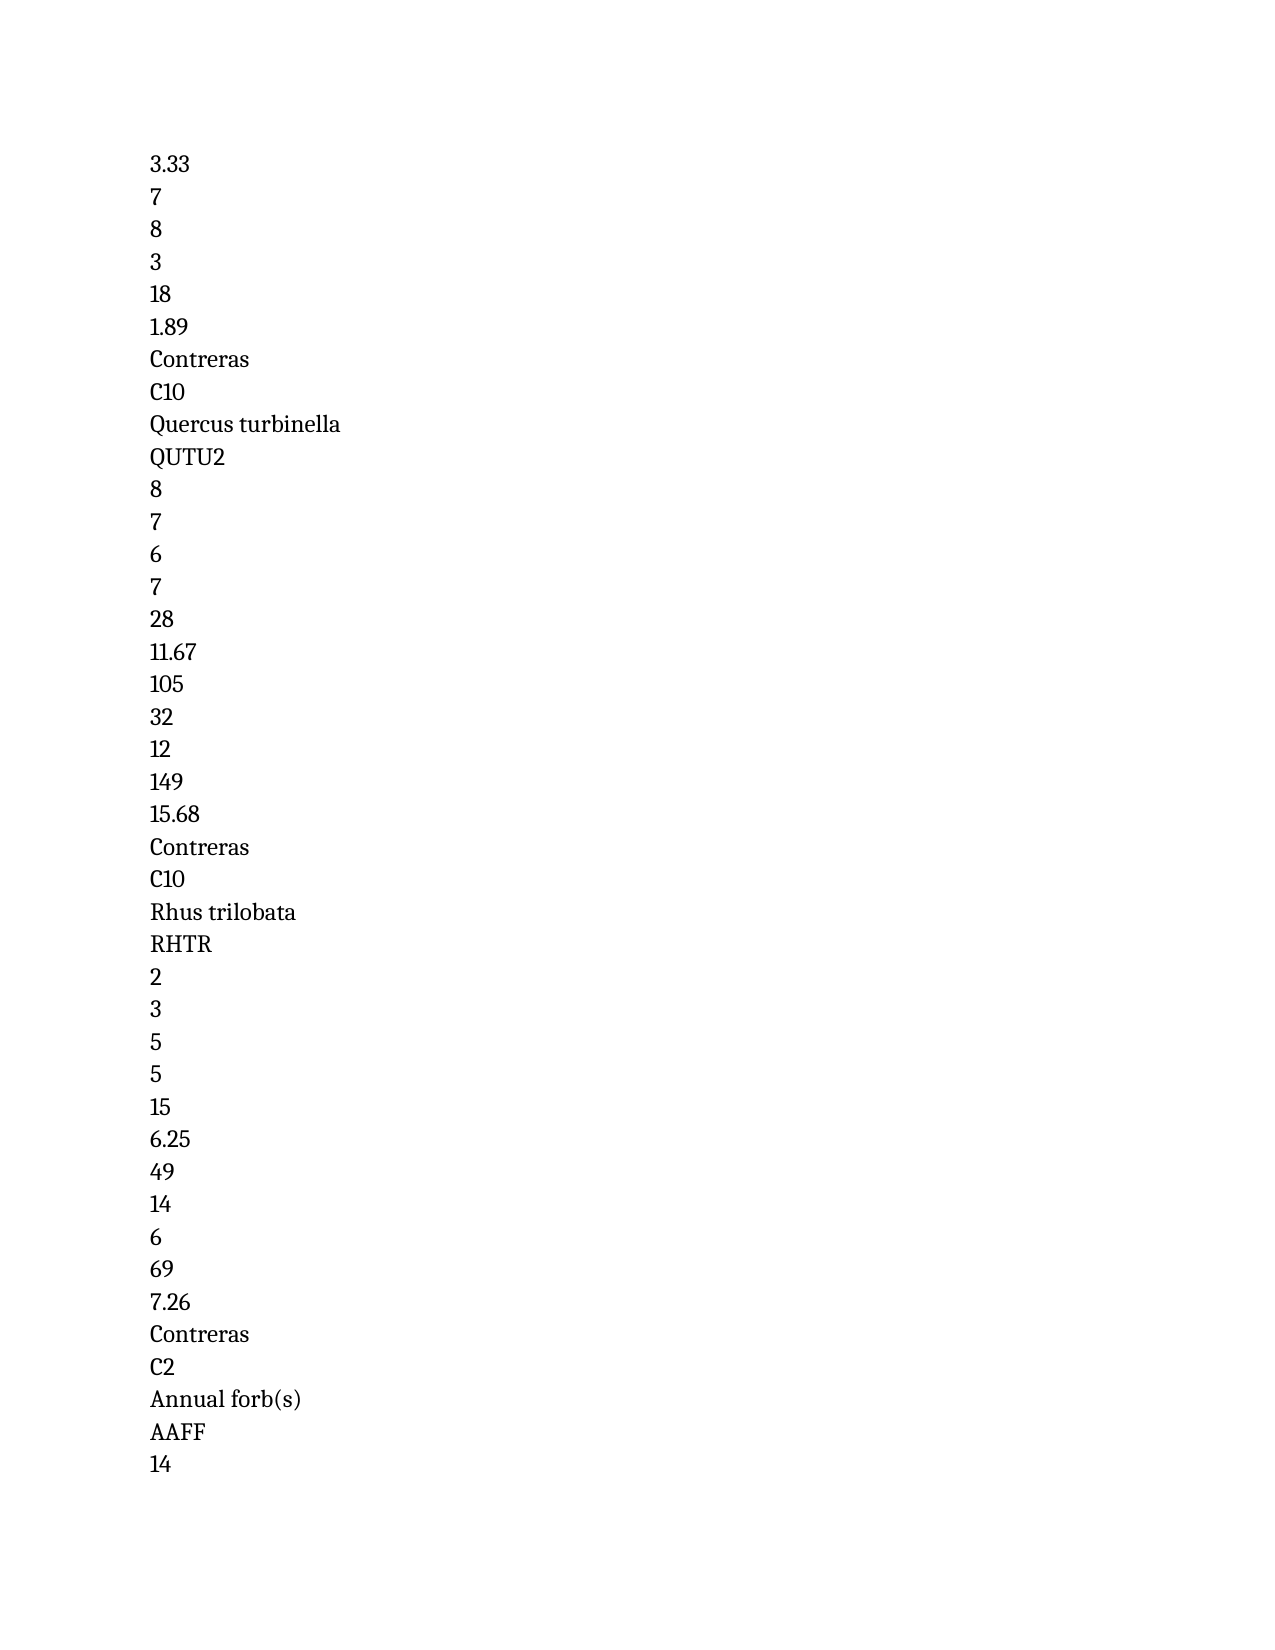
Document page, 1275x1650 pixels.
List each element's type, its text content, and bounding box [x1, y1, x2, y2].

text C10 [150, 865, 1125, 894]
text RHTR [150, 930, 1125, 959]
text 6 [150, 540, 1125, 569]
text 14 [150, 1450, 1125, 1479]
text 105 [150, 670, 1125, 699]
text 49 [150, 1157, 1125, 1186]
text 3.33 [150, 150, 1125, 179]
text 8 [150, 215, 1125, 244]
text 7.26 [150, 1287, 1125, 1316]
text 14 [150, 1190, 1125, 1219]
text 7 [150, 507, 1125, 536]
text 1.89 [150, 312, 1125, 341]
text 15 [150, 1092, 1125, 1121]
text 8 [150, 475, 1125, 504]
text 7 [150, 182, 1125, 211]
text Quercus turbinella [150, 410, 1125, 439]
text 12 [150, 735, 1125, 764]
text Annual forb(s) [150, 1385, 1125, 1414]
text C10 [150, 377, 1125, 406]
text Contreras [150, 1320, 1125, 1349]
text 149 [150, 767, 1125, 796]
text 5 [150, 1027, 1125, 1056]
text 15.68 [150, 800, 1125, 829]
text Contreras [150, 832, 1125, 861]
text 69 [150, 1255, 1125, 1284]
text Rhus trilobata [150, 897, 1125, 926]
text 5 [150, 1060, 1125, 1089]
text 6 [150, 1222, 1125, 1251]
text 3 [150, 995, 1125, 1024]
text 11.67 [150, 637, 1125, 666]
text QUTU2 [150, 442, 1125, 471]
text 32 [150, 702, 1125, 731]
text 7 [150, 572, 1125, 601]
text 28 [150, 605, 1125, 634]
text Contreras [150, 345, 1125, 374]
text 2 [150, 962, 1125, 991]
text 18 [150, 280, 1125, 309]
text C2 [150, 1352, 1125, 1381]
text 6.25 [150, 1125, 1125, 1154]
text 3 [150, 247, 1125, 276]
text AAFF [150, 1417, 1125, 1446]
